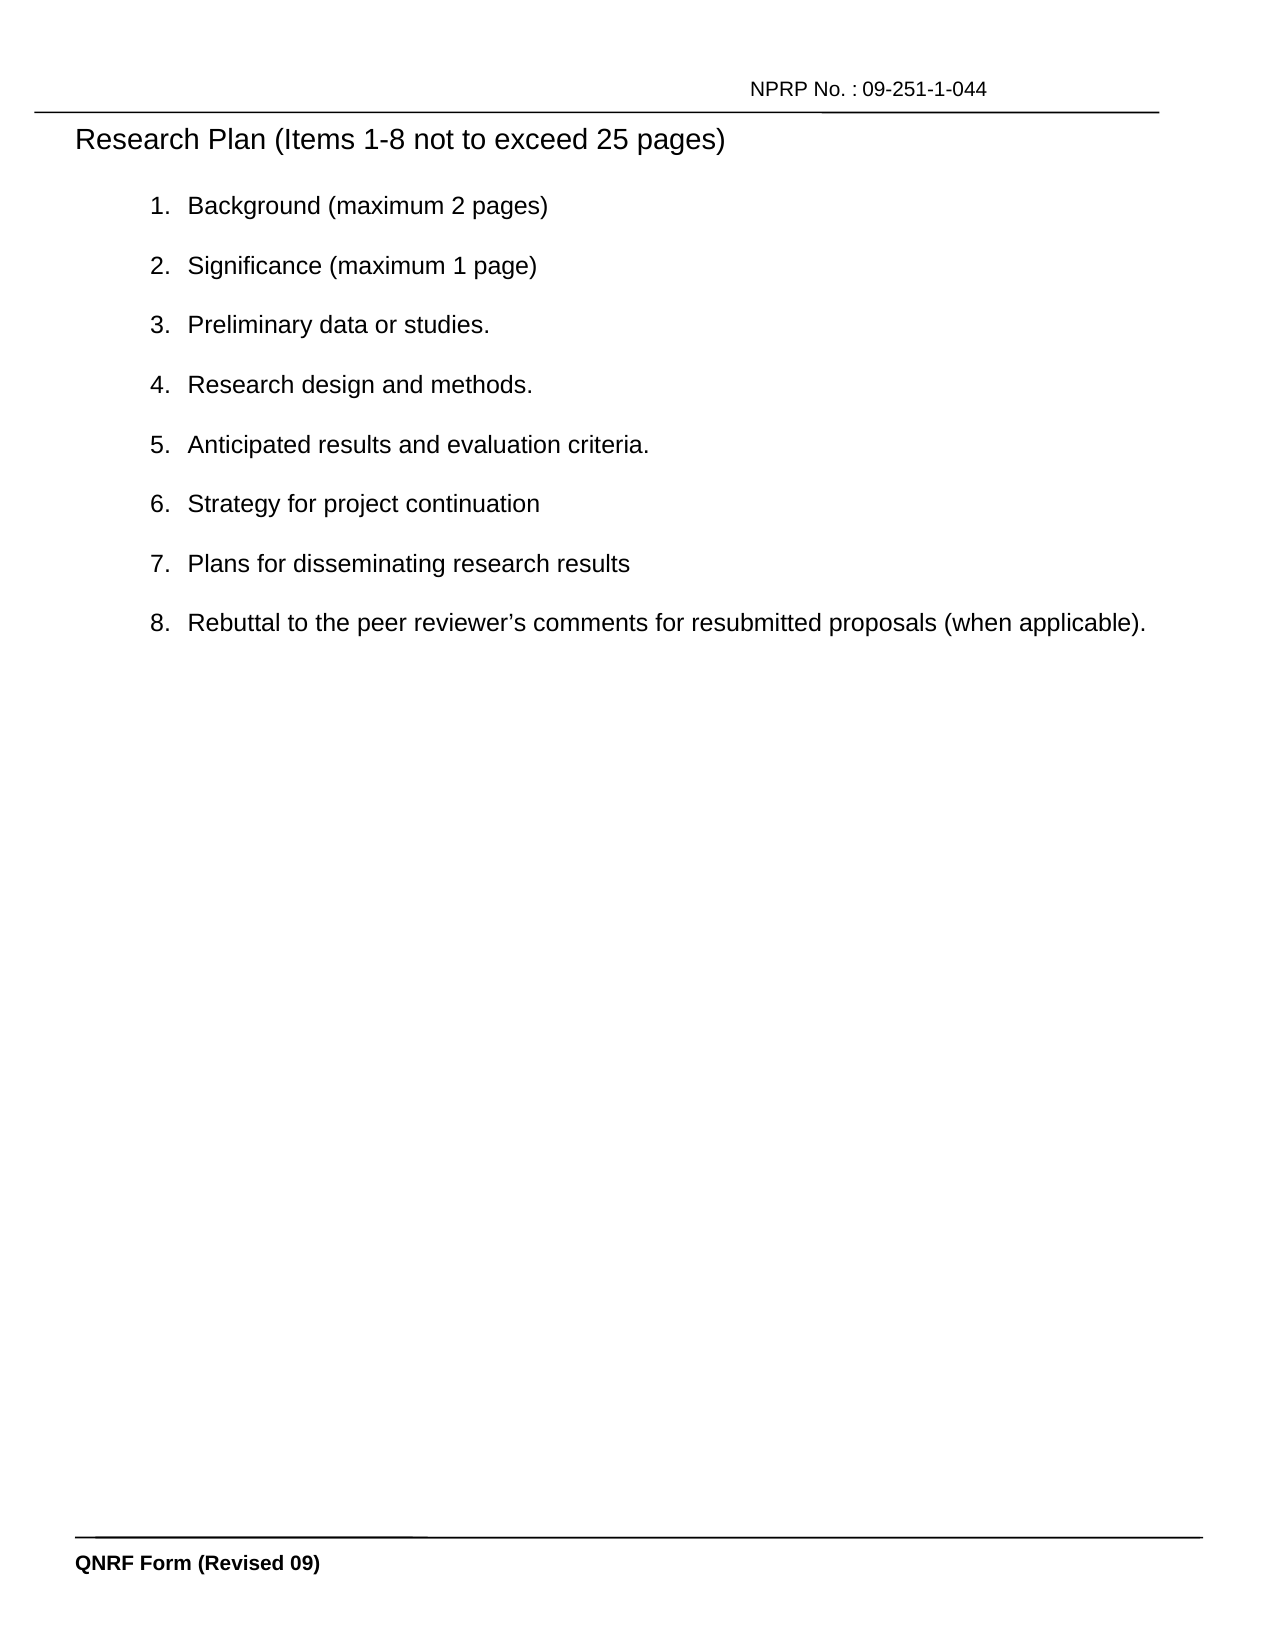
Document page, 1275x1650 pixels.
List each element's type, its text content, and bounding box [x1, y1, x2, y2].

list Significance (maximum 1 page) [150, 251, 1200, 279]
list Plans for disseminating research results [150, 549, 1200, 577]
list Preliminary data or studies. [150, 310, 1200, 339]
text Research Plan (Items 1-8 not to exceed 25 pages) [75, 122, 1200, 156]
list Strategy for project continuation [150, 489, 1200, 518]
list Background (maximum 2 pages) [150, 191, 1200, 220]
list Research design and methods. [150, 370, 1200, 399]
list Rebuttal to the peer reviewer’s comments for resubmitted proposals (when applicable). [150, 608, 1200, 637]
list Anticipated results and evaluation criteria. [150, 429, 1200, 458]
